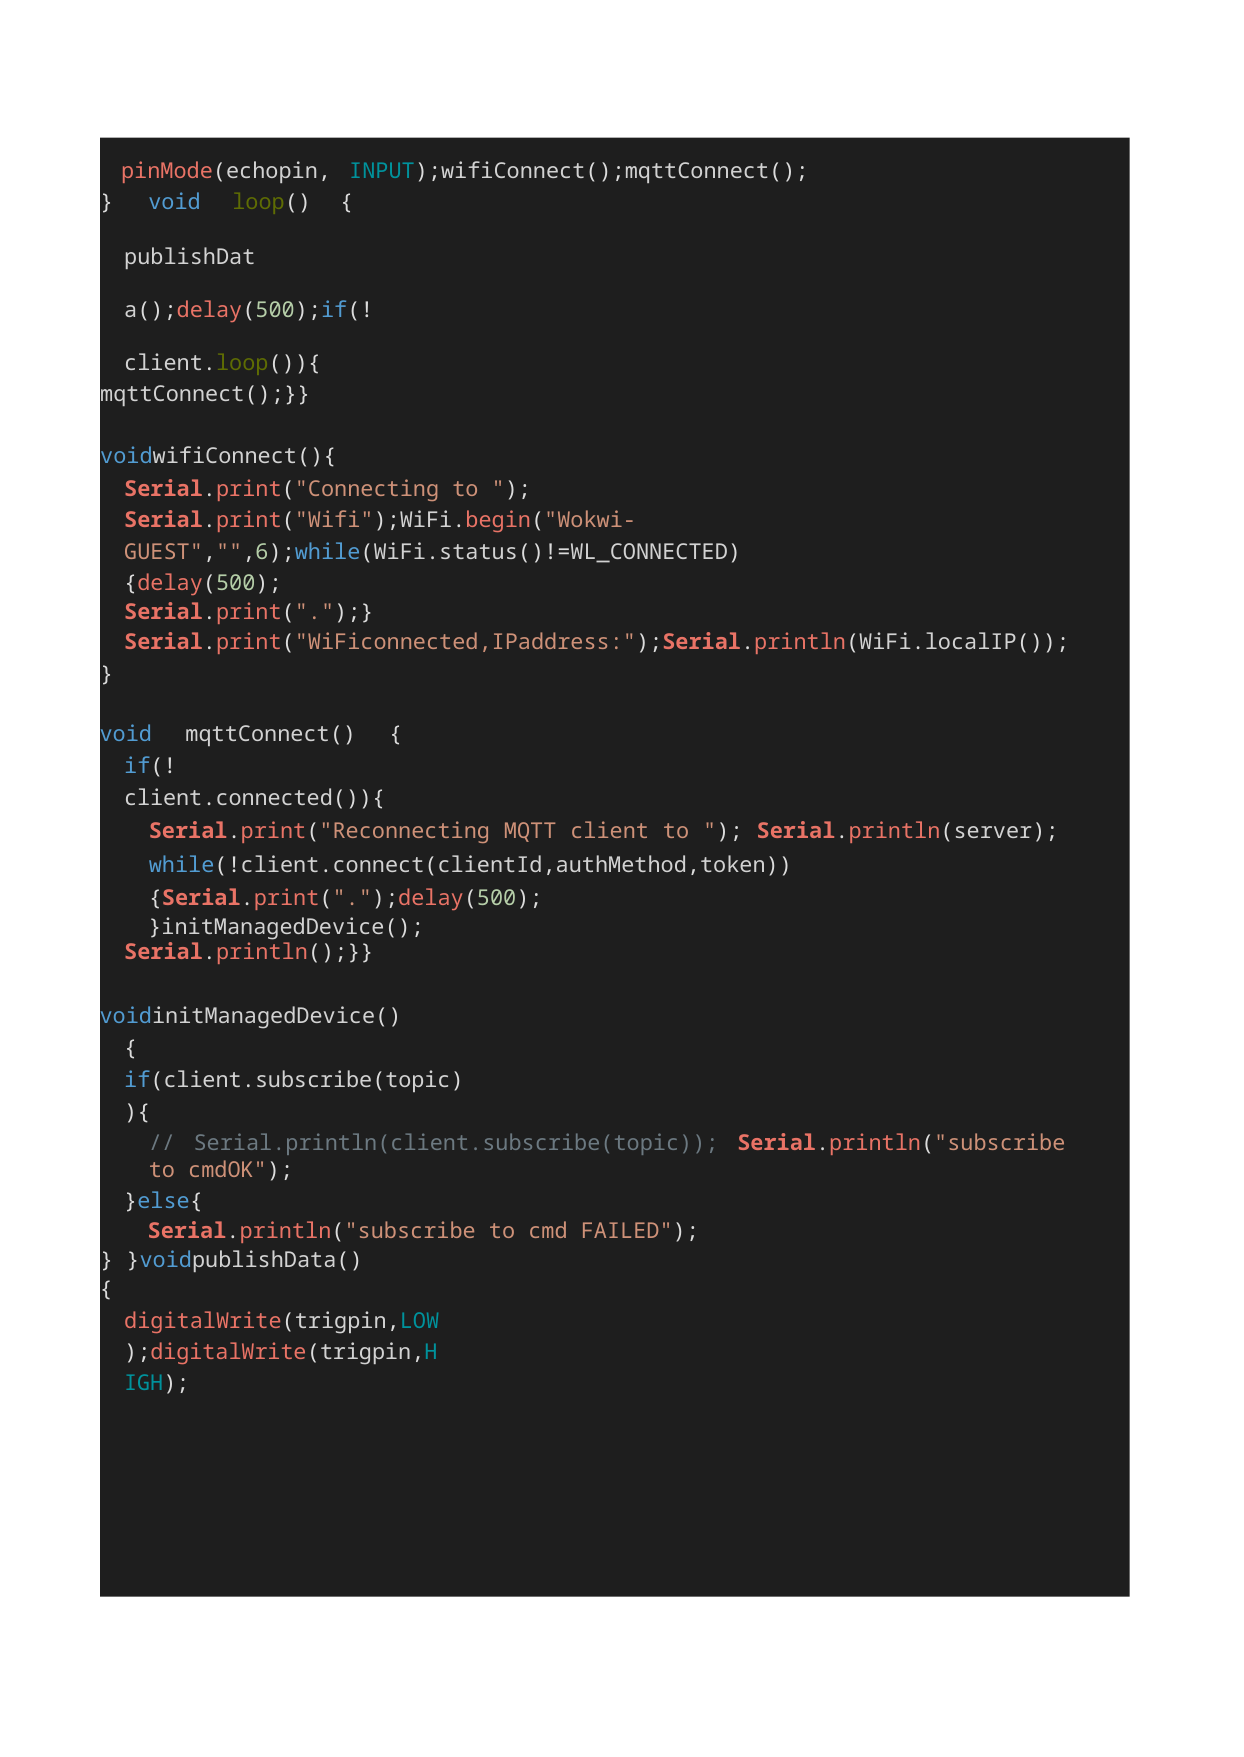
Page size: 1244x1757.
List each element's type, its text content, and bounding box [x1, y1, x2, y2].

text Serial.print("Reconnecting MQTT client to "); Serial.println(server); while(!client.connect(clientId,authMethod,token)){Serial.print(".");delay(500); [148, 815, 1058, 912]
text void mqttConnect() { if(!client.connected()){ [99, 718, 402, 812]
text Serial.print("WiFiconnected,IPaddress:");Serial.println(WiFi.localIP()); [124, 626, 1177, 656]
text voidwifiConnect(){ [100, 440, 1177, 470]
text voidinitManagedDevice(){if(client.subscribe(topic)){ [99, 1000, 467, 1126]
text { digitalWrite(trigpin,LOW);digitalWrite(trigpin,HIGH); [99, 1273, 448, 1397]
text Serial.print(".");} [124, 599, 1177, 624]
text mqttConnect();}} [100, 378, 1177, 407]
text } void loop() { [100, 186, 1177, 216]
text pinMode(echopin, INPUT);wifiConnect();mqttConnect(); [121, 155, 1177, 185]
text Serial.println();}} [124, 939, 1177, 965]
text // Serial.println(client.subscribe(topic)); Serial.println("subscribe to cmdOK"); [148, 1128, 1065, 1184]
text publishData();delay(500);if(!client.loop()){ [124, 217, 448, 377]
text } [100, 658, 1177, 688]
text Serial.println("subscribe to cmd FAILED"); } }voidpublishData() [100, 1216, 703, 1273]
text }else{ [124, 1185, 1177, 1215]
text }initManagedDevice(); [148, 916, 1177, 939]
text Serial.print("Connecting to "); Serial.print("Wifi");WiFi.begin("Wokwi-GUEST","",6);while(WiFi.status()!=WL_CONNECTED){delay(500); [124, 473, 807, 597]
